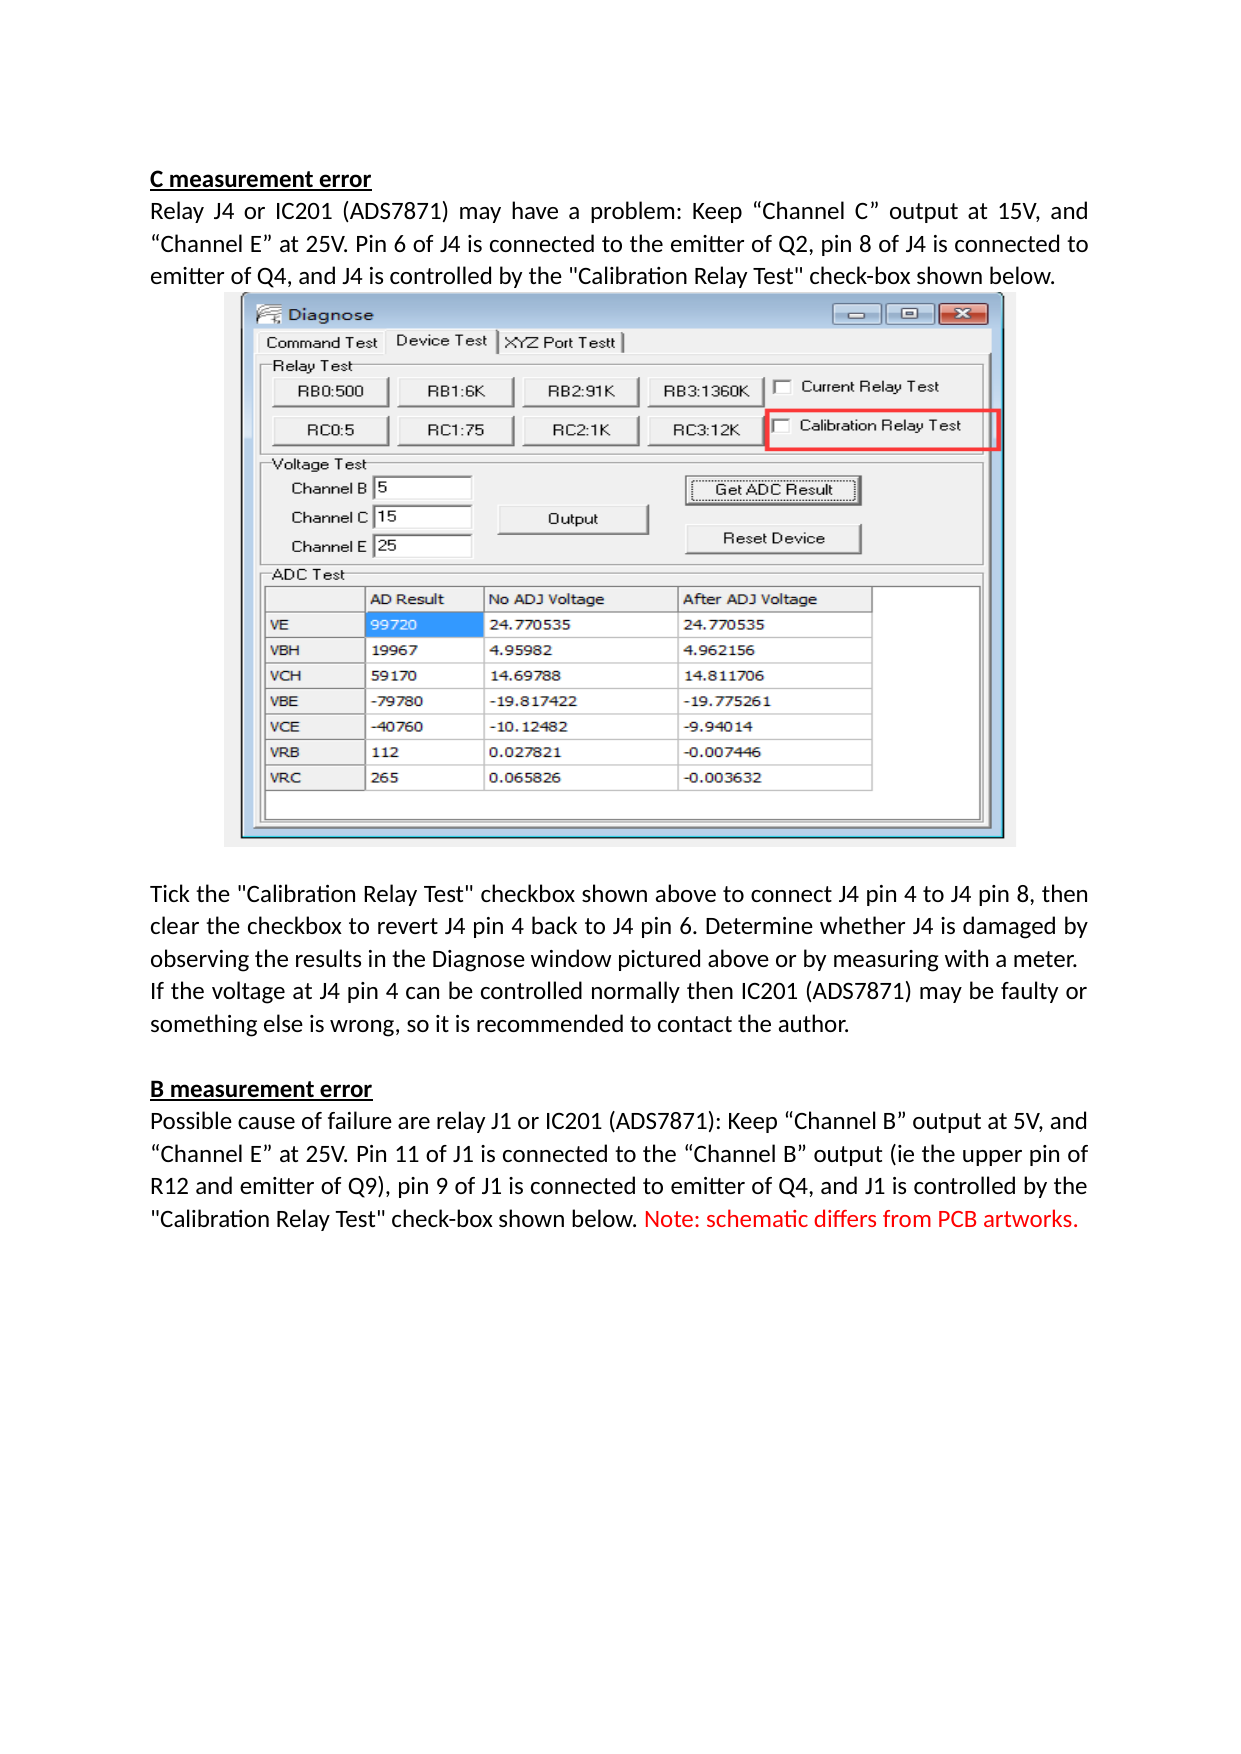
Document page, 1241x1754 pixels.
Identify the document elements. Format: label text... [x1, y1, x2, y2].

text Possible cause of failure are relay J1 or IC201 (ADS7871): Keep “Channel B” output at 5V, and “Channel E” at 25V. Pin 11 of J1 is connected to the “Channel B” output (ie the upper pin of R12 and emitter of Q9), pin 9 of J1 is connected to emitter of Q4, and J1 is controlled by the "Calibration Relay Test" check-box shown below. Note: schematic differs from PCB artworks. [150, 1104, 1090, 1234]
text If the voltage at J4 pin 4 can be controlled normally then IC201 (ADS7871) may be faulty or something else is wrong, so it is recommended to contact the author. [150, 974, 1090, 1039]
picture [224, 292, 1017, 847]
text Tick the "Calibration Relay Test" checkbox shown above to connect J4 pin 4 to J4 pin 8, then clear the checkbox to revert J4 pin 4 back to J4 pin 6. Determine whether J4 is damaged by observing the results in the Diagnose window pictured above or by measuring with a meter. [150, 877, 1090, 974]
text C measurement error [150, 162, 1090, 194]
text B measurement error [150, 1072, 1090, 1104]
text Relay J4 or IC201 (ADS7871) may have a problem: Keep “Channel C” output at 15V, and “Channel E” at 25V. Pin 6 of J4 is connected to the emitter of Q2, pin 8 of J4 is connected to emitter of Q4, and J4 is controlled by the "Calibration Relay Test" check-box shown below. [150, 194, 1090, 292]
